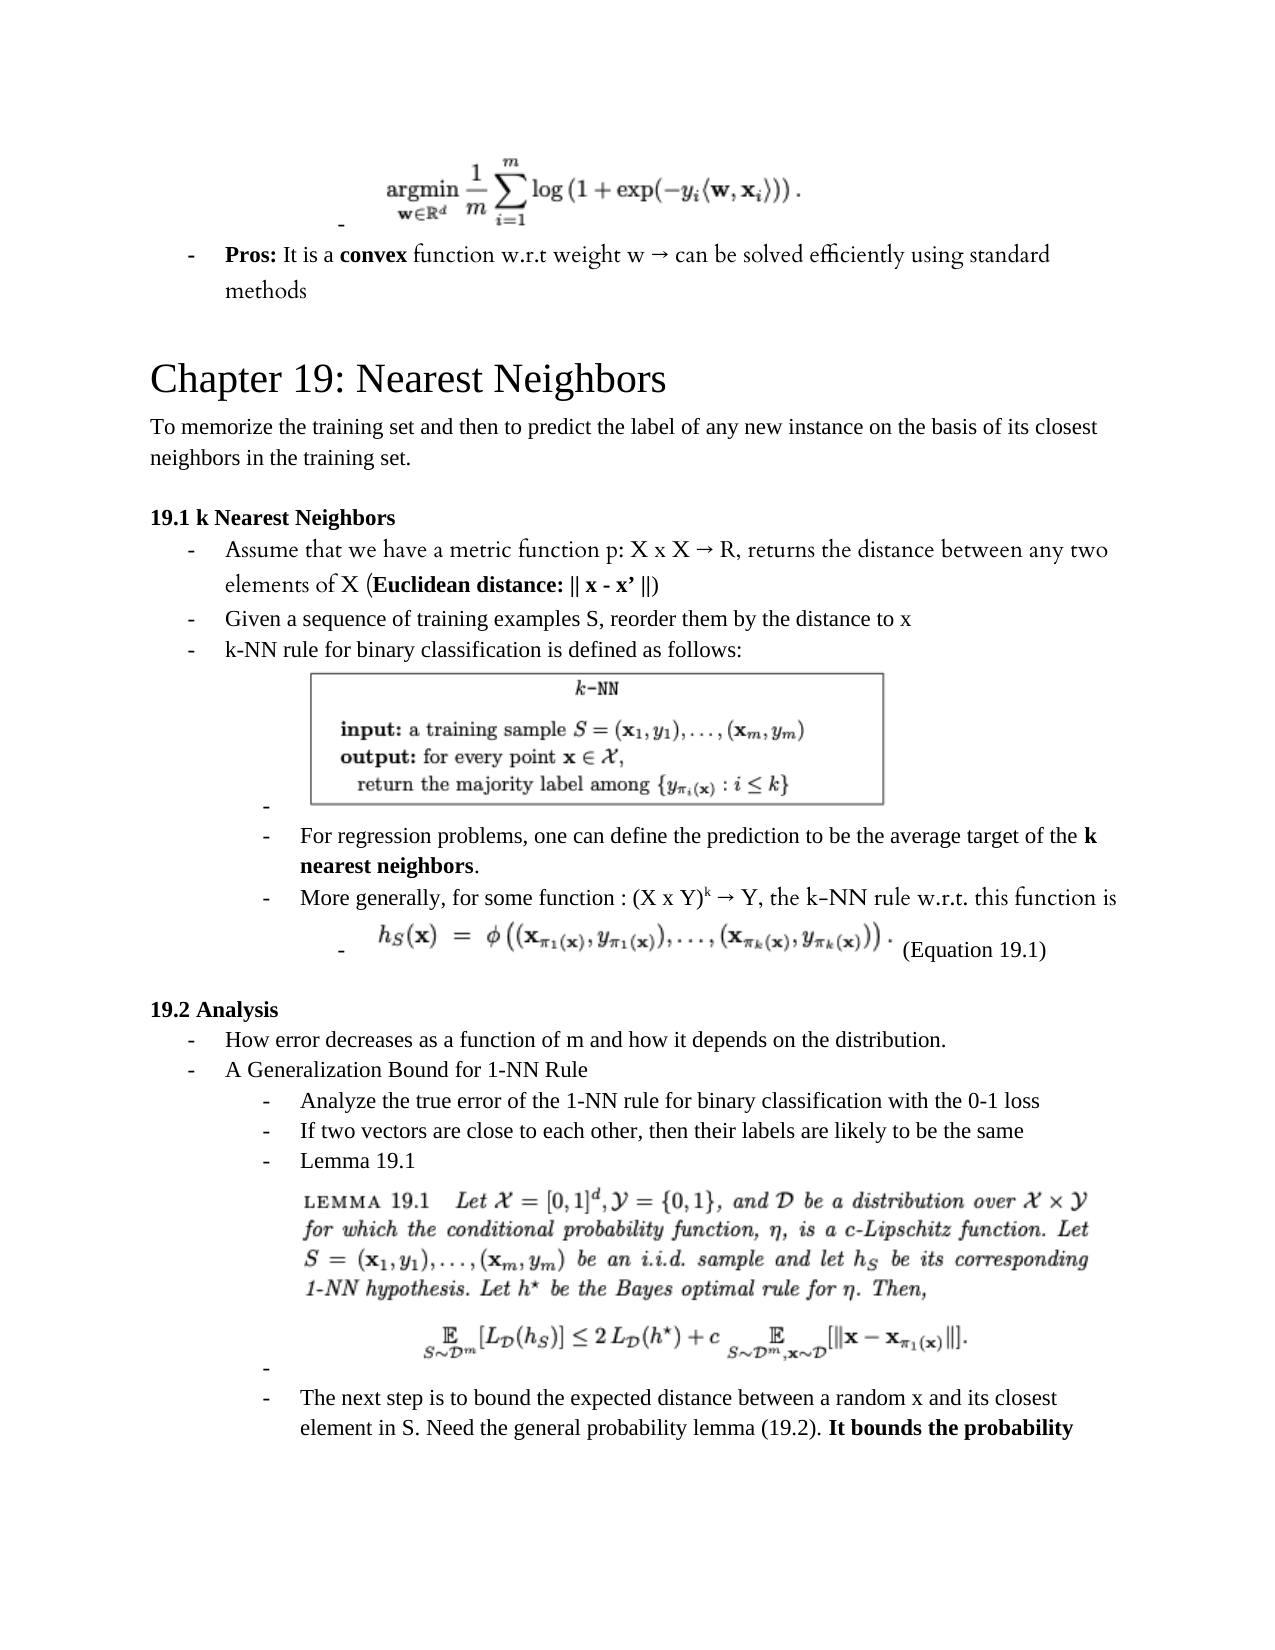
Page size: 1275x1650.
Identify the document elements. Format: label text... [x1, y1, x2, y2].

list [262, 1384, 1125, 1441]
text 19.1 k Nearest Neighbors [150, 504, 1125, 530]
list Given a sequence of training examples S, reorder them by the distance to x [187, 606, 1125, 632]
list Analyze the true error of the 1-NN rule for binary classification with the 0-1 loss [262, 1087, 1125, 1113]
list More generally, for some function : (X x Y)k → Y, the k-NN rule w.r.t. this function is [262, 882, 1125, 913]
list How error decreases as a function of m and how it depends on the distribution. [187, 1026, 1125, 1053]
picture [375, 918, 897, 957]
list A Generalization Bound for 1-NN Rule [187, 1057, 1125, 1083]
list k-NN rule for binary classification is defined as follows: [187, 636, 1125, 662]
picture [300, 1177, 1093, 1376]
list For regression problems, one can define the prediction to be the average target of the k nearest neighbors. [262, 822, 1125, 878]
subtitle Chapter 19: Nearest Neighbors [150, 353, 1125, 401]
list If two vectors are close to each other, then their labels are likely to be the same [262, 1117, 1125, 1143]
picture [305, 666, 892, 814]
picture [375, 150, 808, 232]
text To memorize the training set and then to predict the label of any new instance on the basis of its closest neighbors in the training set. [150, 413, 1125, 470]
list Lemma 19.1 [262, 1147, 1125, 1173]
text 19.2 Analysis [150, 996, 1125, 1022]
list Assume that we have a metric function p: X x X → R, returns the distance between any two elements of X (Euclidean distance: || x - x’ ||) [187, 534, 1125, 601]
list Pros: It is a convex function w.r.t weight w → can be solved efficiently using standard methods [187, 240, 1125, 307]
